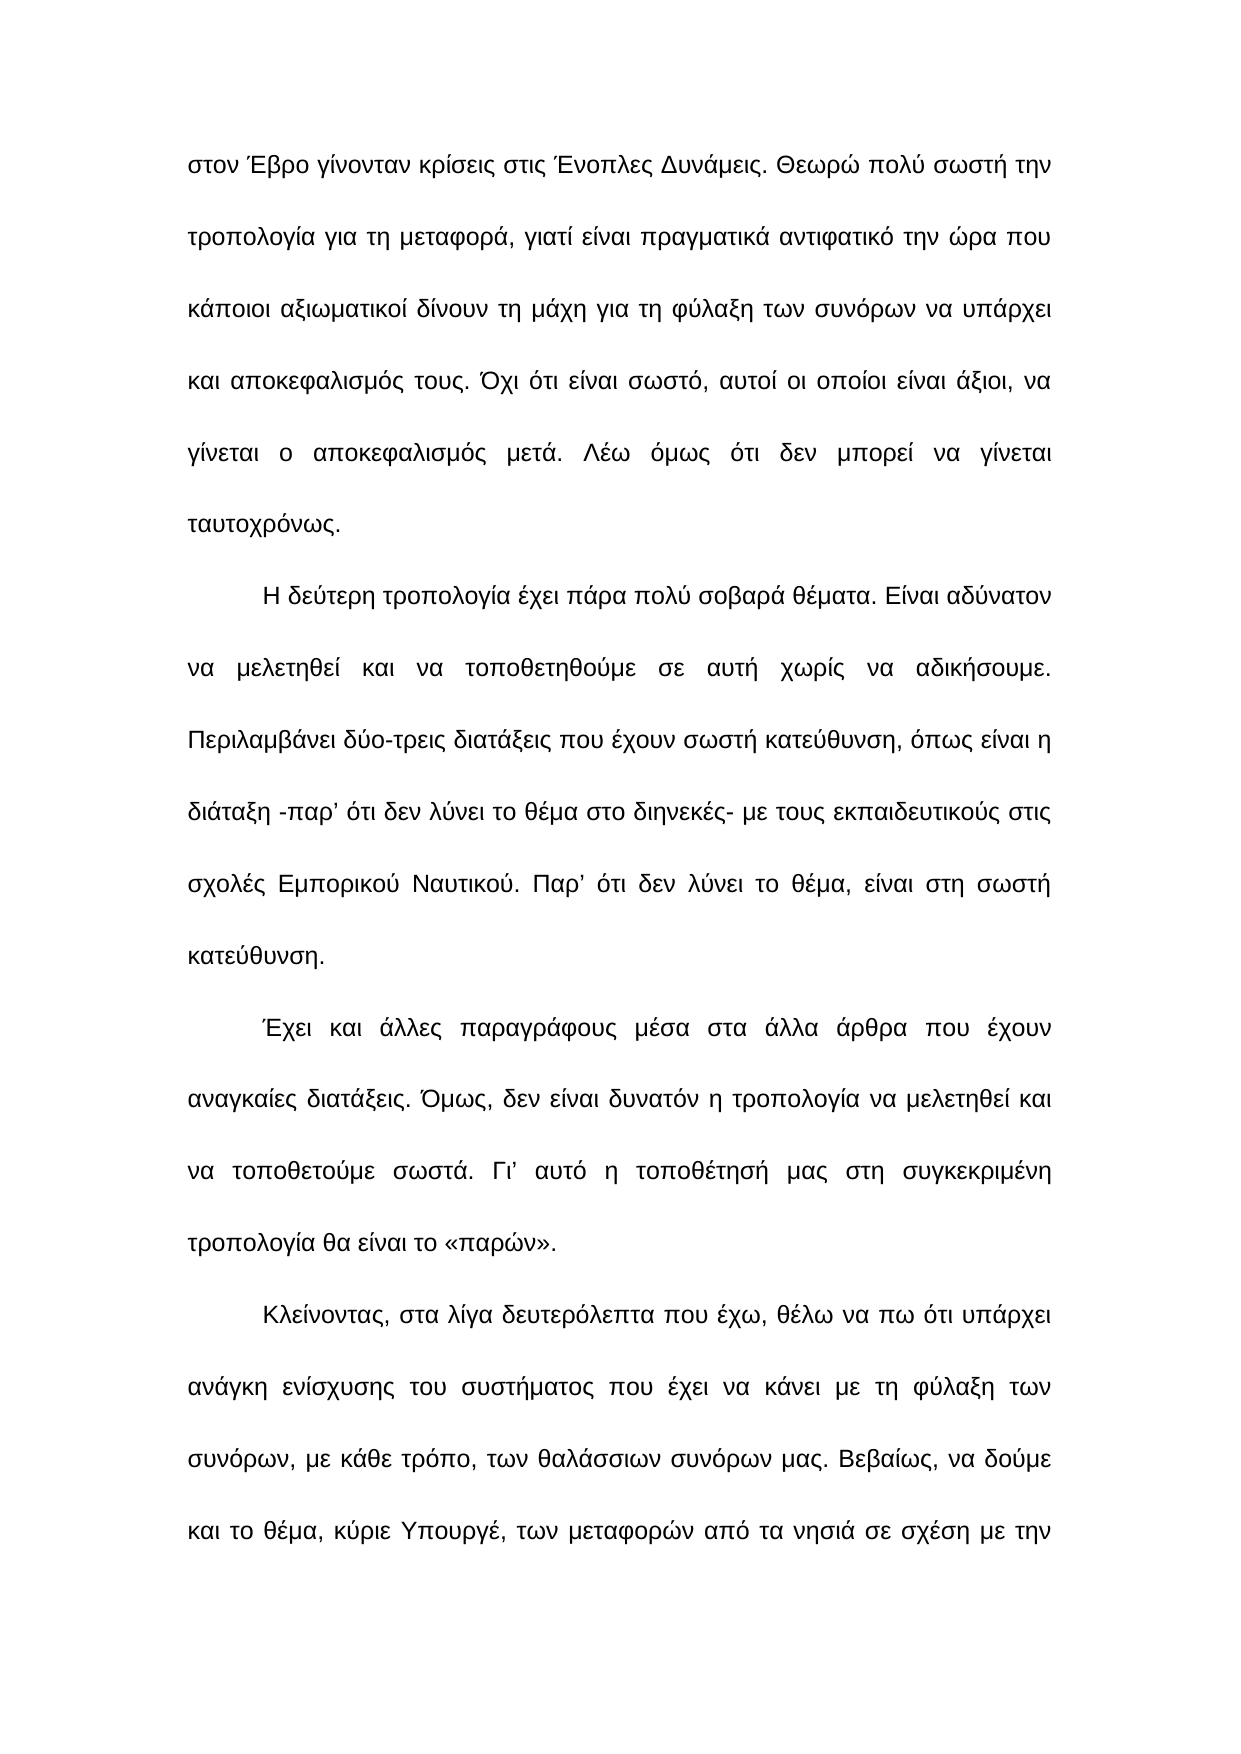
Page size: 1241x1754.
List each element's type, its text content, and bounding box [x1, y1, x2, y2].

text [187, 150, 1053, 538]
text Η δεύτερη τροπολογία έχει πάρα πολύ σοβαρά θέματα. Είναι αδύνατον να μελετηθεί και να τοποθετηθούμε σε αυτή χωρίς να αδικήσουμε. Περιλαμβάνει δύο-τρεις διατάξεις που έχουν σωστή κατεύθυνση, όπως είναι η διάταξη -παρ’ ότι δεν λύνει το θέμα στο διηνεκές- με τους εκπαιδευτικούς στις σχολές Εμπορικού Ναυτικού. Παρ’ ότι δεν λύνει το θέμα, είναι στη σωστή κατεύθυνση. [187, 581, 1053, 969]
text Έχει και άλλες παραγράφους μέσα στα άλλα άρθρα που έχουν αναγκαίες διατάξεις. Όμως, δεν είναι δυνατόν η τροπολογία να μελετηθεί και να τοποθετούμε σωστά. Γι’ αυτό η τοποθέτησή μας στη συγκεκριμένη τροπολογία θα είναι το «παρών». [187, 1012, 1053, 1257]
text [187, 1300, 1053, 1544]
